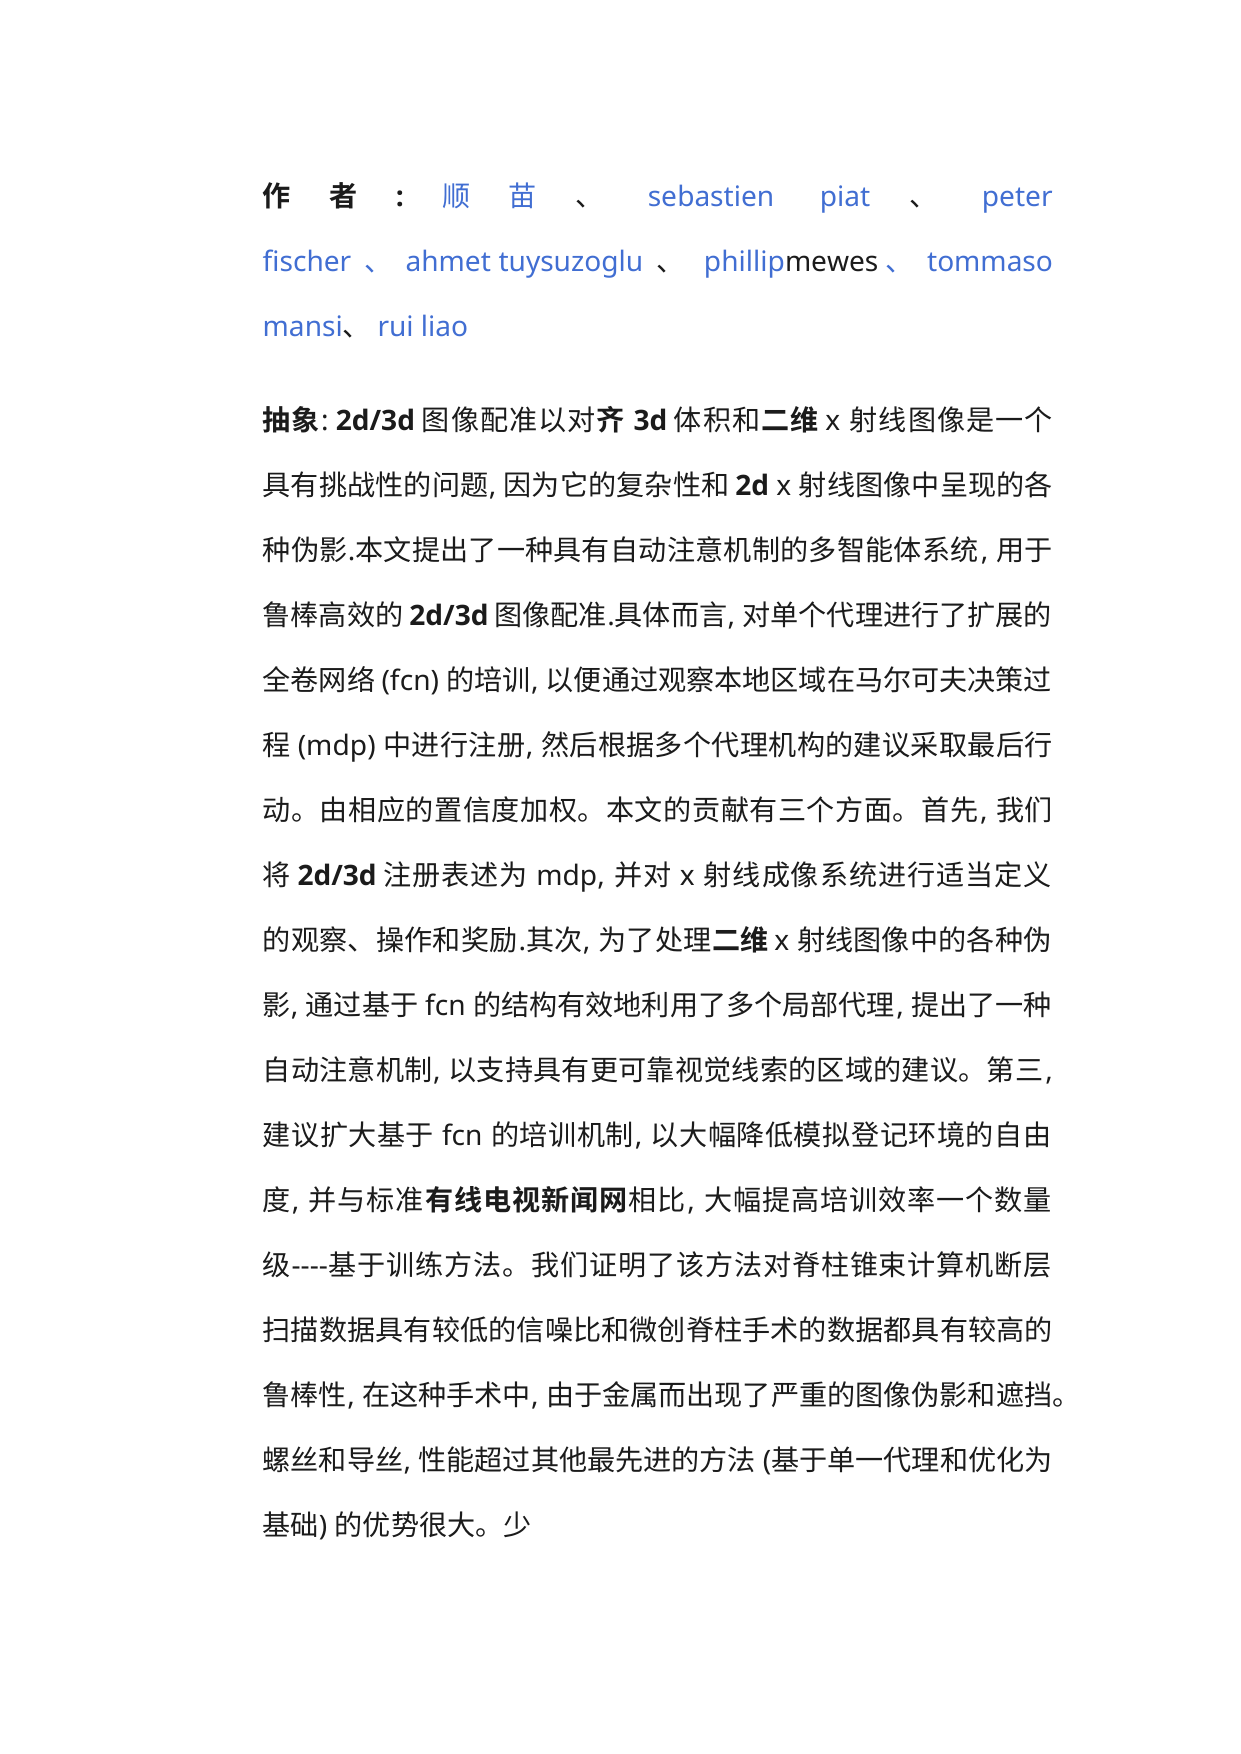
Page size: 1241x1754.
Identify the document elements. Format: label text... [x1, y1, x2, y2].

text 作者:顺苗、 sebastien piat、 peter fischer、ahmet tuysuzoglu、 phillipmewes 、tommaso mansi、 rui liao [262, 162, 1053, 357]
text 抽象: 2d/3d图像配准以对齐 3d体积和二维x 射线图像是一个具有挑战性的问题, 因为它的复杂性和2d x 射线图像中呈现的各种伪影.本文提出了一种具有自动注意机制的多智能体系统, 用于鲁棒高效的2d/3d图像配准.具体而言, 对单个代理进行了扩展的全卷网络 (fcn) 的培训, 以便通过观察本地区域在马尔可夫决策过程 (mdp) 中进行注册, 然后根据多个代理机构的建议采取最后行动。由相应的置信度加权。本文的贡献有三个方面。首先, 我们将2d/3d注册表述为 mdp, 并对 x 射线成像系统进行适当定义的观察、操作和奖励.其次, 为了处理二维x 射线图像中的各种伪影, 通过基于 fcn 的结构有效地利用了多个局部代理, 提出了一种自动注意机制, 以支持具有更可靠视觉线索的区域的建议。第三, 建议扩大基于 fcn 的培训机制, 以大幅降低模拟登记环境的自由度, 并与标准有线电视新闻网相比, 大幅提高培训效率一个数量级----基于训练方法。我们证明了该方法对脊柱锥束计算机断层扫描数据具有较低的信噪比和微创脊柱手术的数据都具有较高的鲁棒性, 在这种手术中, 由于金属而出现了严重的图像伪影和遮挡。螺丝和导丝, 性能超过其他最先进的方法 (基于单一代理和优化为基础) 的优势很大。少 [262, 386, 1053, 1556]
